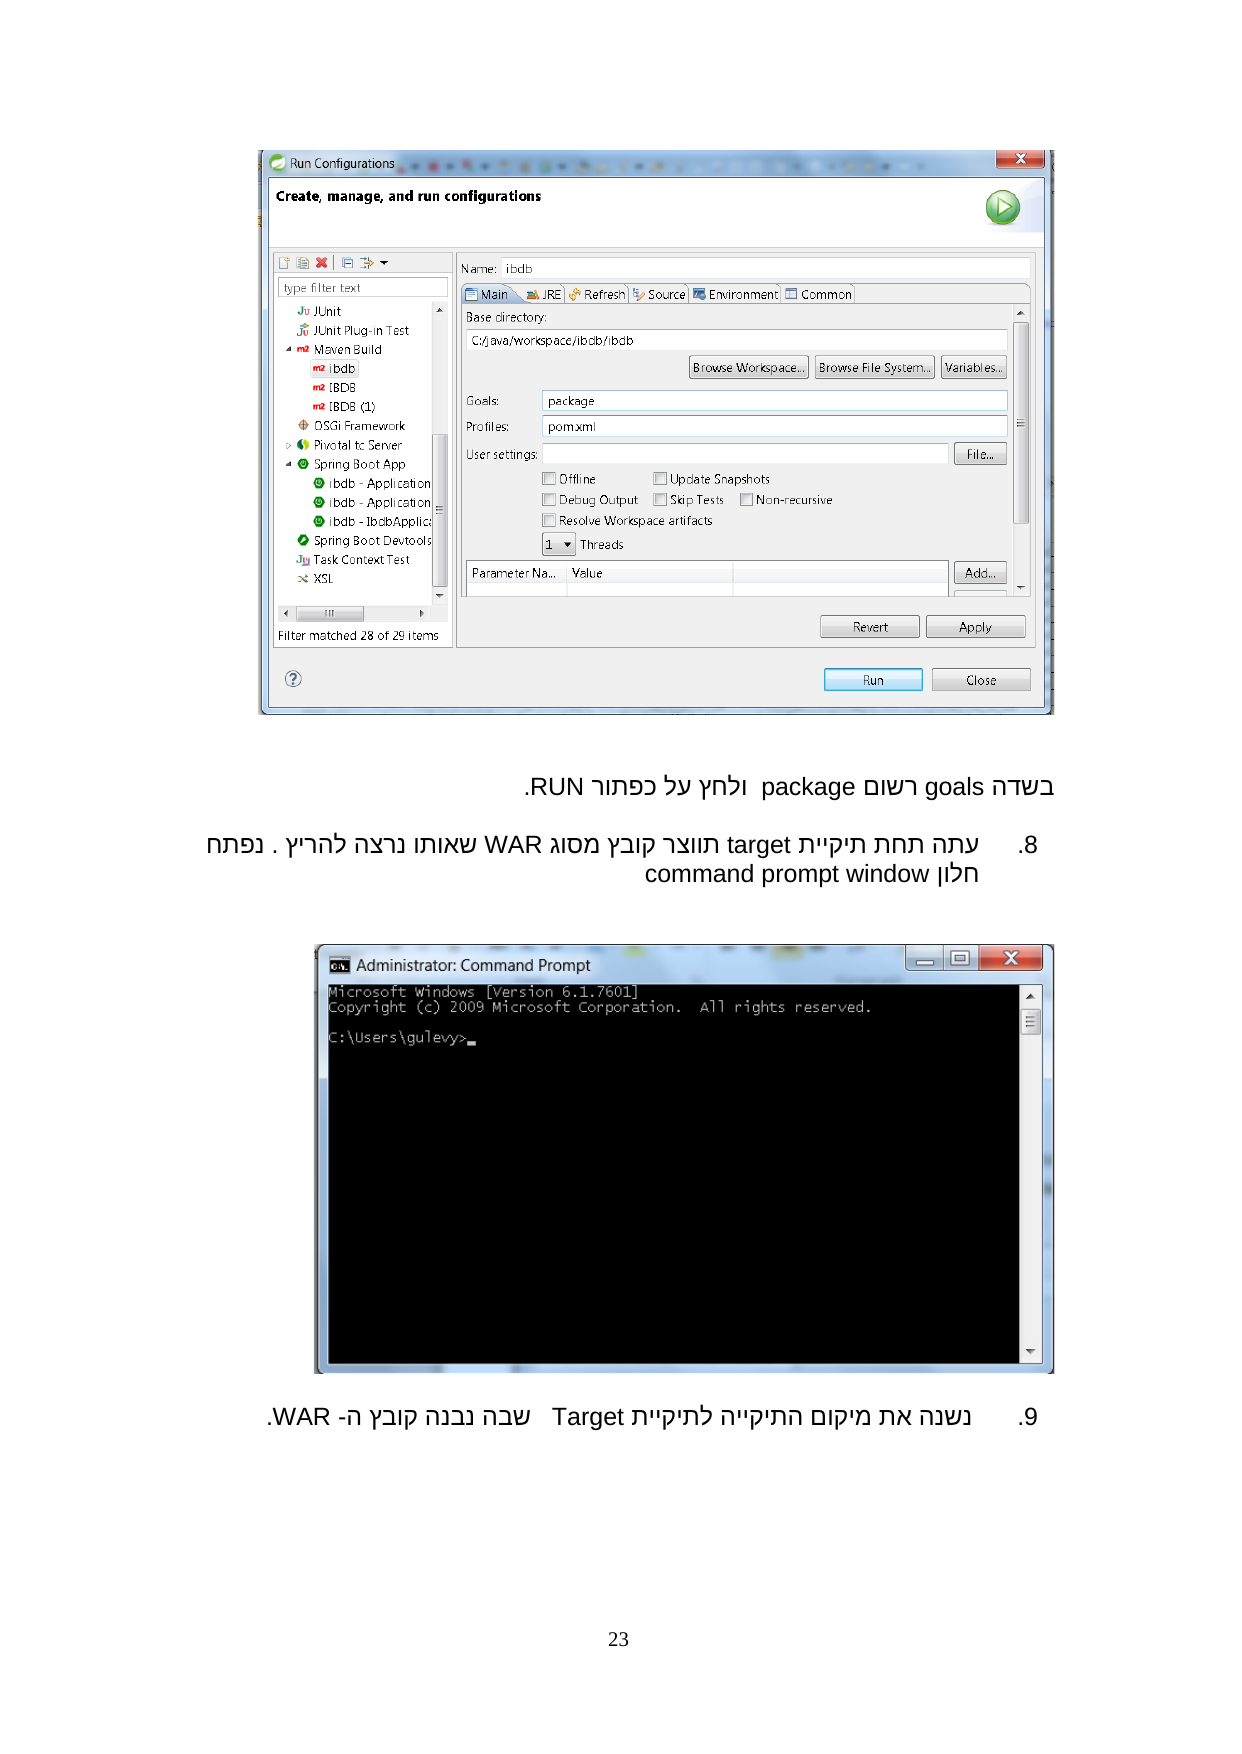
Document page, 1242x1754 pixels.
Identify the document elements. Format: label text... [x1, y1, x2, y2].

list עתה תחת תיקיית target תווצר קובץ מסוג WAR שאותו נרצה להריץ . נפתח חלון command prompt window [187, 830, 1017, 887]
list נשנה את מיקום התיקייה לתיקיית Target שבה נבנה קובץ ה- WAR. [187, 1402, 1017, 1431]
picture [313, 944, 1055, 1374]
picture [257, 150, 1055, 715]
text בשדה goals רשום package ולחץ על כפתור RUN. [187, 772, 1054, 801]
